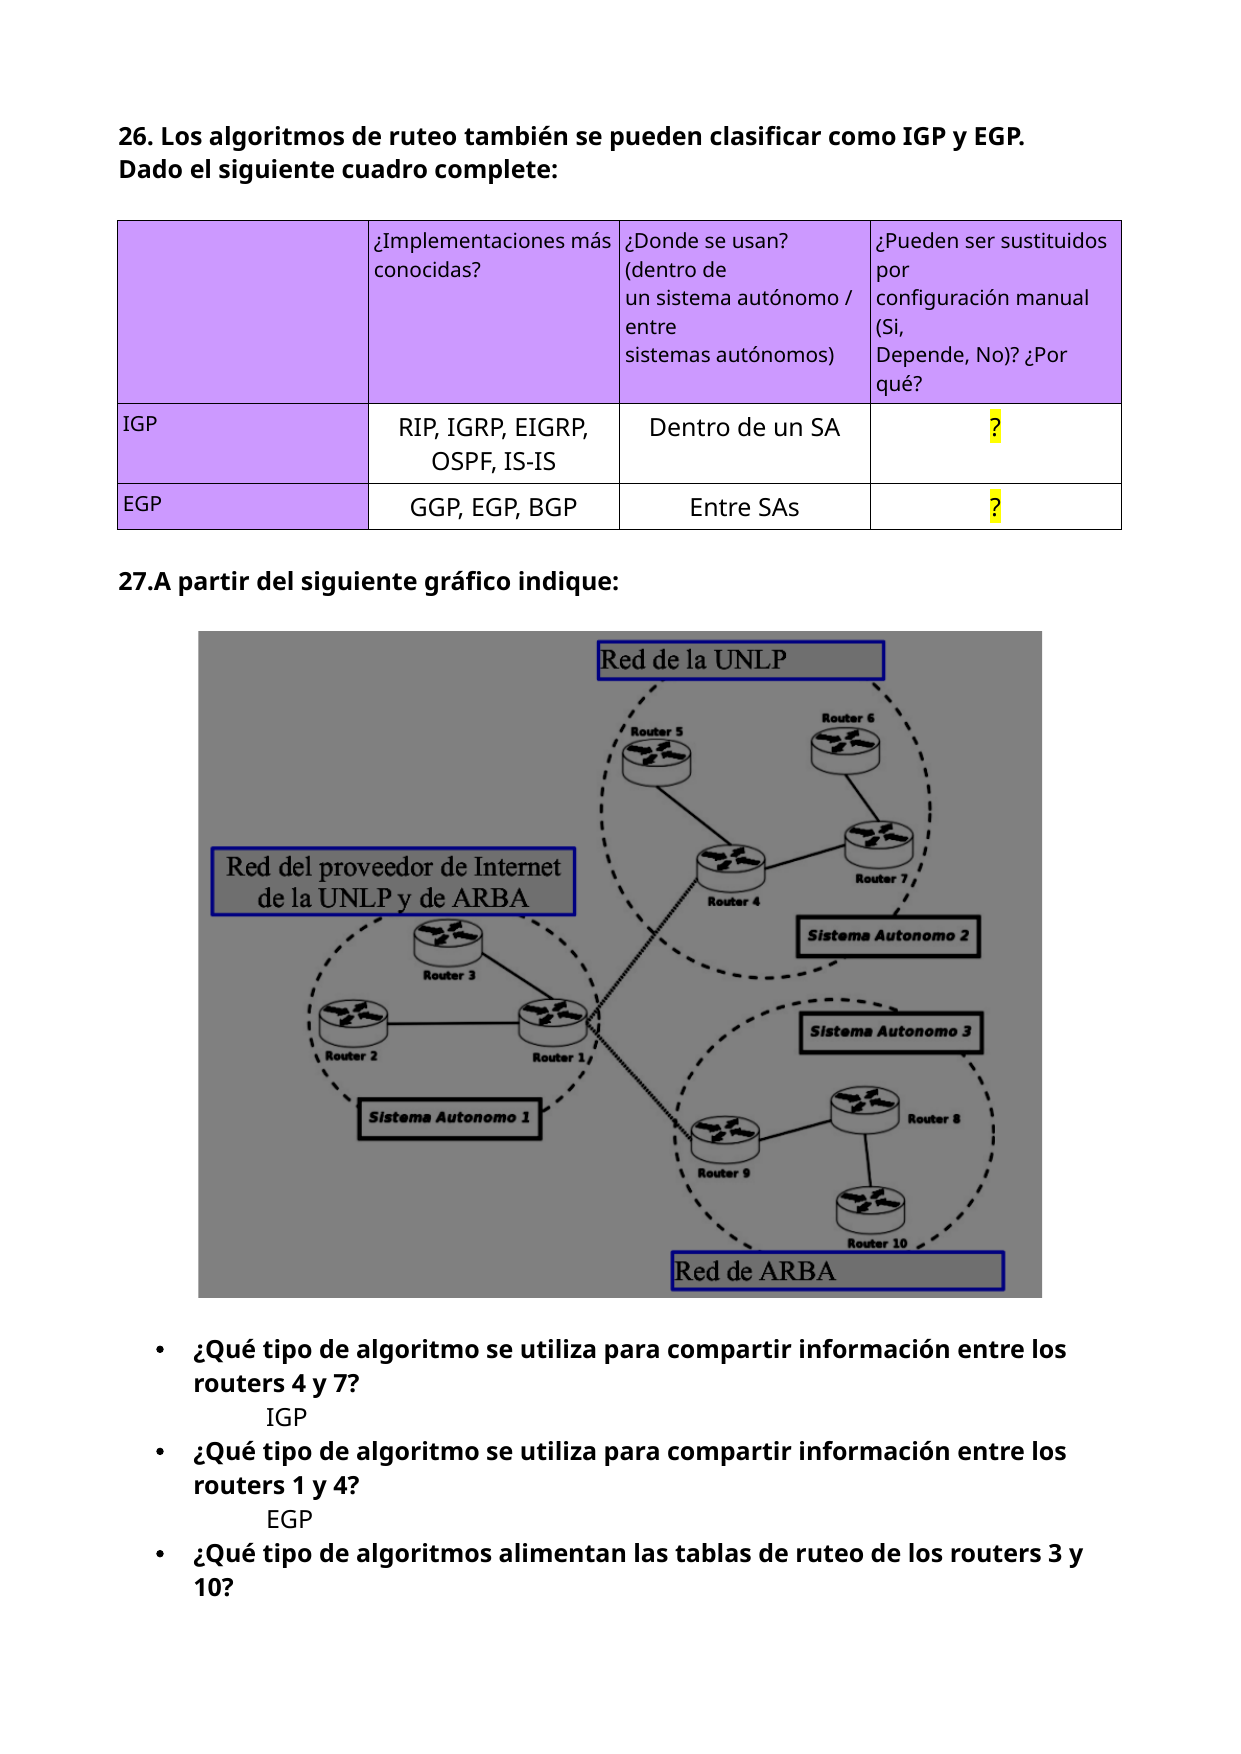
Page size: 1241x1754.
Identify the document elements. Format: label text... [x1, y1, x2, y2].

table_header ¿Pueden ser sustituidos por configuración manual (Si, Depende, No)? ¿Por qué? [871, 221, 1121, 403]
list ¿Qué tipo de algoritmos alimentan las tablas de ruteo de los routers 3 y 10? [156, 1536, 1122, 1604]
text EGP [192, 1502, 1122, 1536]
table_cell GGP, EGP, BGP [369, 484, 619, 529]
list ¿Qué tipo de algoritmo se utiliza para compartir información entre los routers 4 y 7? [156, 1331, 1122, 1399]
table_cell EGP [118, 484, 368, 529]
table_cell Dentro de un SA [620, 404, 870, 483]
table_header [118, 221, 368, 403]
list ¿Qué tipo de algoritmo se utiliza para compartir información entre los routers 1 y 4? [156, 1433, 1122, 1502]
table_header ¿Implementaciones más conocidas? [369, 221, 619, 403]
text 27.A partir del siguiente gráfico indique: [118, 564, 1122, 598]
table_cell Entre SAs [620, 484, 870, 529]
table_header ¿Donde se usan? (dentro de un sistema autónomo / entre sistemas autónomos) [620, 221, 870, 403]
text 26. Los algoritmos de ruteo también se pueden clasificar como IGP y EGP. [118, 118, 1122, 152]
table_cell RIP, IGRP, EIGRP, OSPF, IS-IS [369, 404, 619, 483]
table_cell IGP [118, 404, 368, 483]
table_cell ? [871, 404, 1121, 483]
text Dado el siguiente cuadro complete: [118, 152, 1122, 186]
text IGP [266, 1399, 1122, 1433]
table_cell ? [871, 484, 1121, 529]
